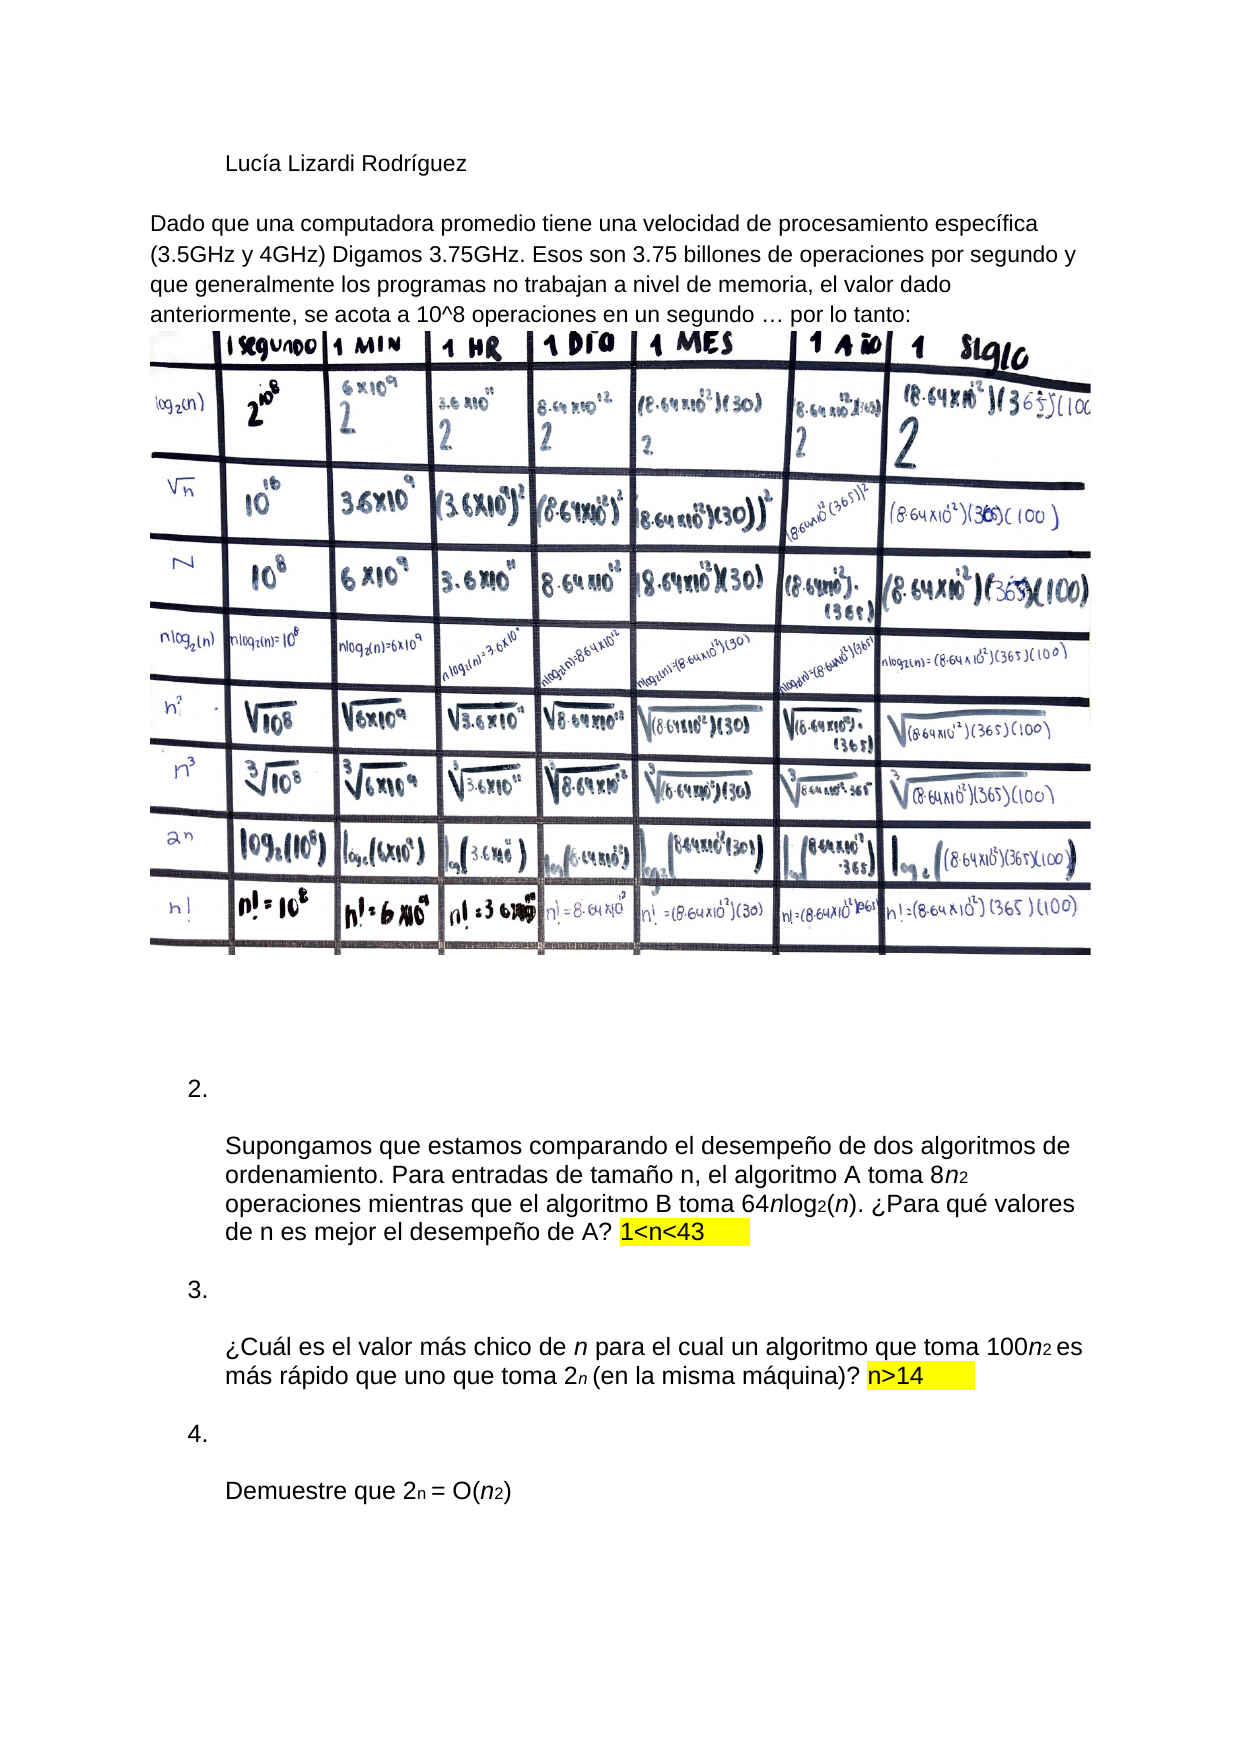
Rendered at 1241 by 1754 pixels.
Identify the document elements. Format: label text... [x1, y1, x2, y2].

picture [150, 331, 1091, 955]
list Demuestre que 2n = O(n2) [187, 1419, 1090, 1534]
text Dado que una computadora promedio tiene una velocidad de procesamiento específica (3.5GHz y 4GHz) Digamos 3.75GHz. Esos son 3.75 billones de operaciones por segundo y que generalmente los programas no trabajan a nivel de memoria, el valor dado anteriormente, se acota a 10^8 operaciones en un segundo … por lo tanto: [150, 210, 1090, 327]
list ¿Cuál es el valor más chico de n para el cual un algoritmo que toma 100n2 es más rápido que uno que toma 2n (en la misma máquina)? n>14 [187, 1275, 1090, 1419]
list Supongamos que estamos comparando el desempeño de dos algoritmos de ordenamiento. Para entradas de tamaño n, el algoritmo A toma 8n2 operaciones mientras que el algoritmo B toma 64nlog2(n). ¿Para qué valores de n es mejor el desempeño de A? 1<n<43 [187, 1074, 1090, 1275]
text Lucía Lizardi Rodríguez [150, 150, 1090, 176]
